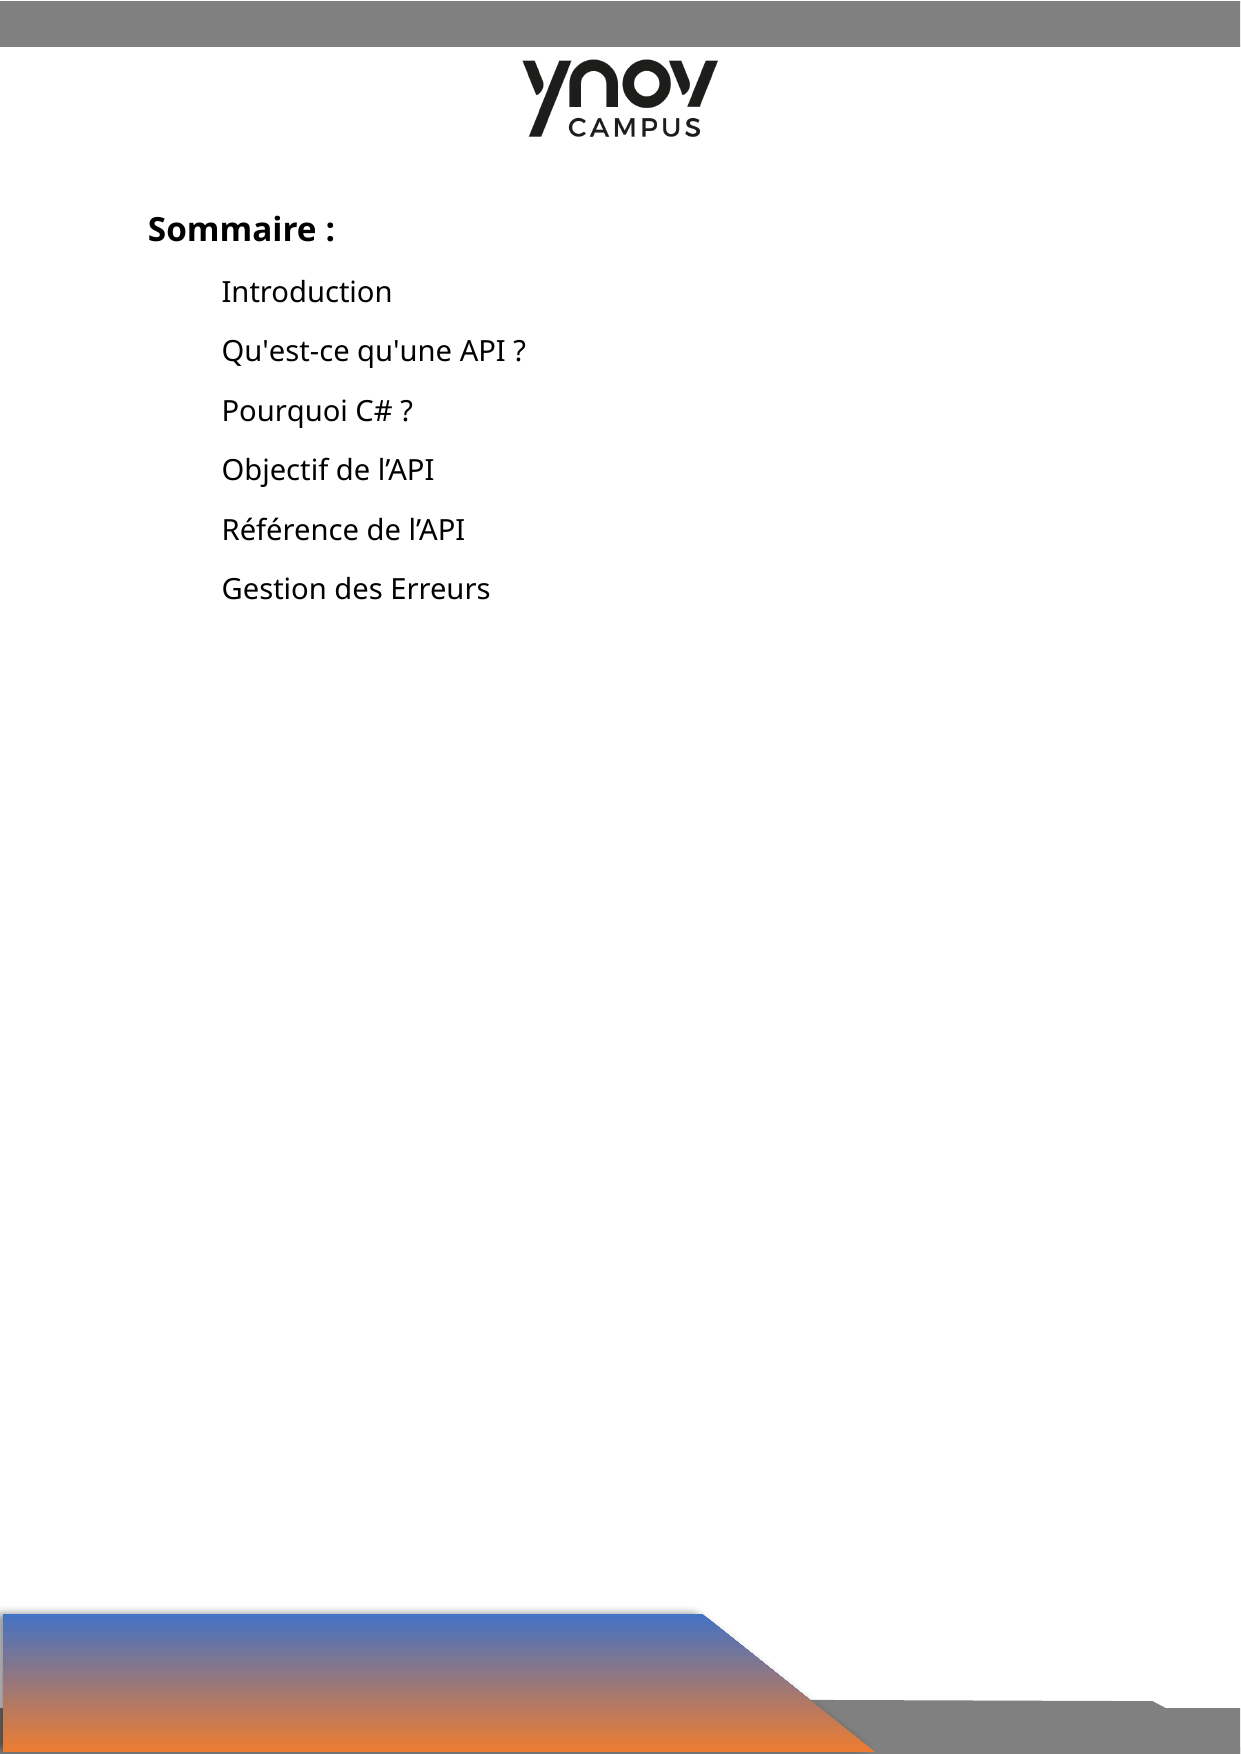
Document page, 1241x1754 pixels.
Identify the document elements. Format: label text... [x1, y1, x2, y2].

text Sommaire : [148, 206, 1092, 251]
text Pourquoi C# ? [221, 390, 1092, 430]
picture [518, 58, 722, 138]
text Gestion des Erreurs [221, 569, 1092, 608]
text Introduction [221, 271, 1092, 311]
text Référence de l’API [221, 509, 1092, 549]
text Objectif de l’API [148, 450, 1092, 489]
text Qu'est-ce qu'une API ? [221, 331, 1092, 370]
